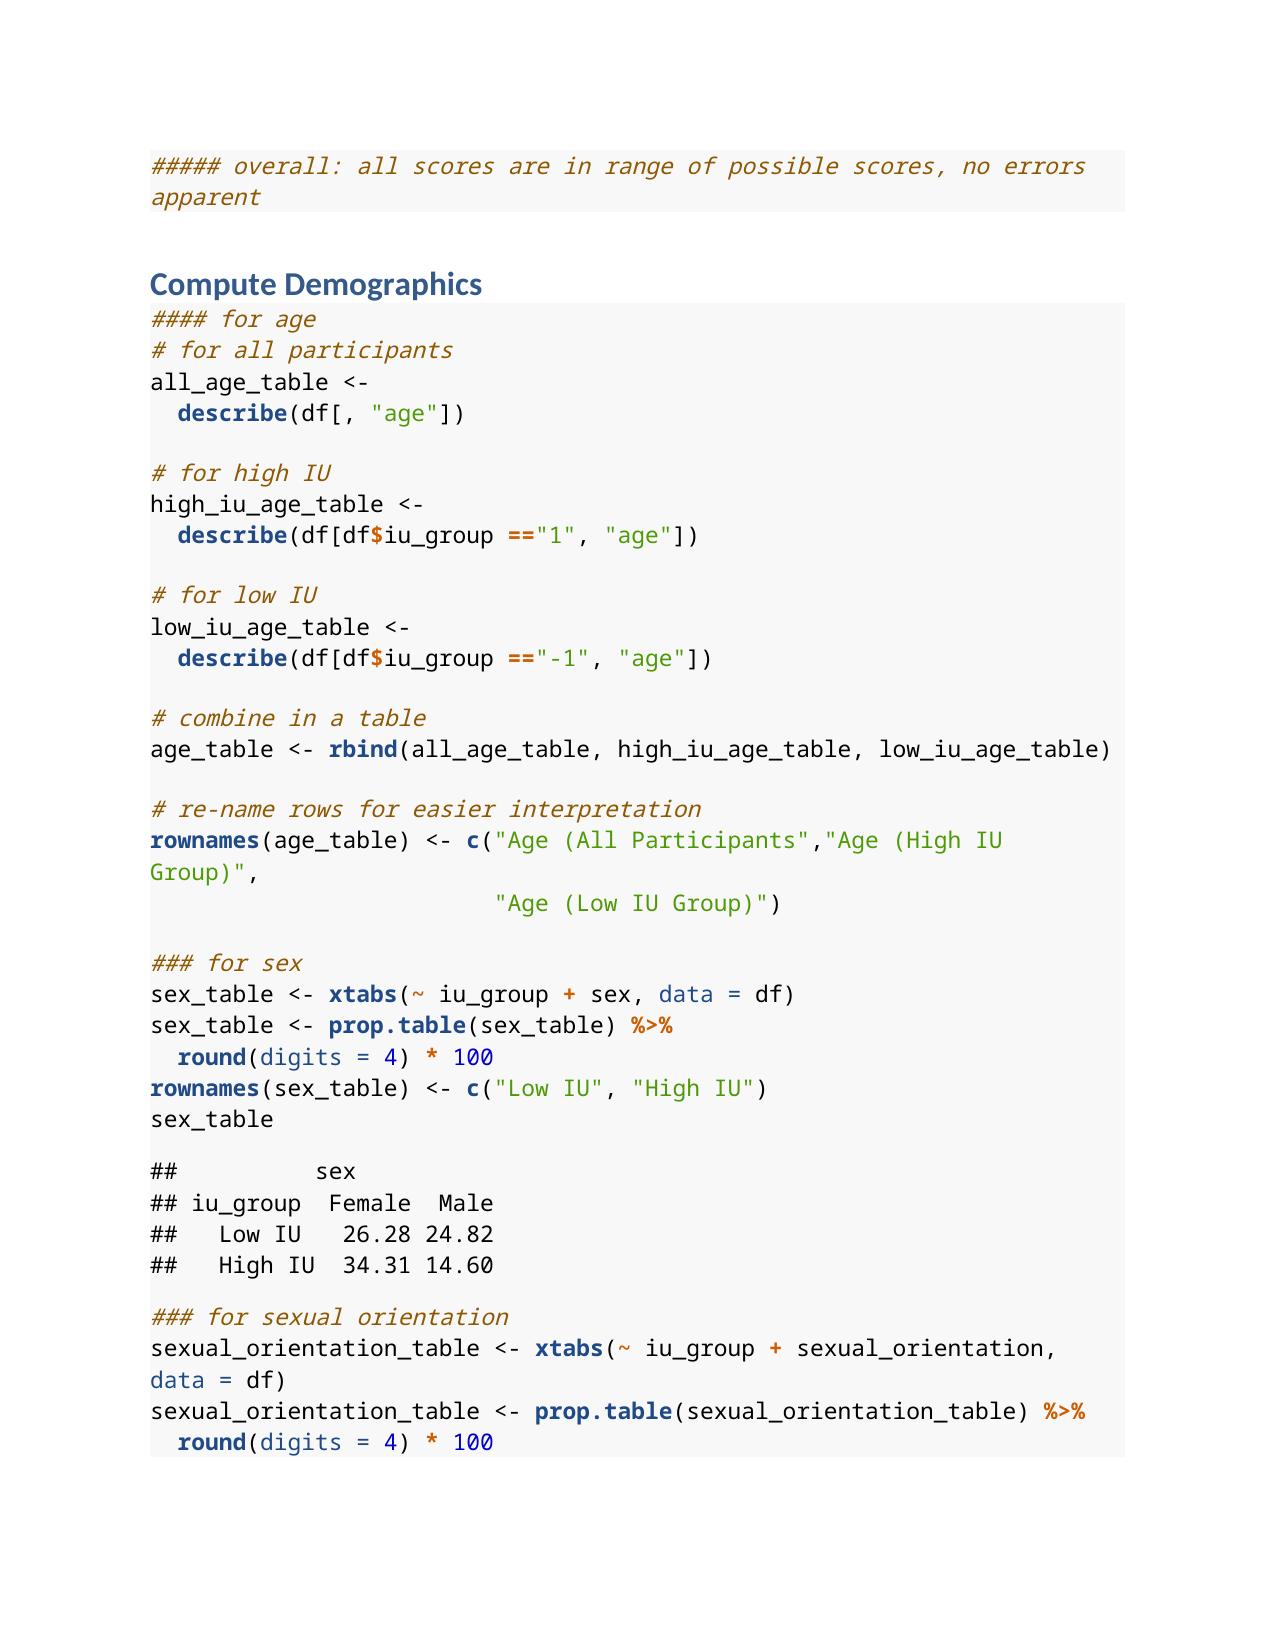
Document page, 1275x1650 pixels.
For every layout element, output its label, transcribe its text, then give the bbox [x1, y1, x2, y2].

text #### for age # for all participants all_age_table <- describe(df[, "age"]) # for high IU high_iu_age_table <- describe(df[df$iu_group =="1", "age"]) # for low IU low_iu_age_table <- describe(df[df$iu_group =="-1", "age"]) # combine in a table age_table <- rbind(all_age_table, high_iu_age_table, low_iu_age_table) # re-name rows for easier interpretation rownames(age_table) <- c("Age (All Participants","Age (High IU Group)", "Age (Low IU Group)") ### for sex sex_table <- xtabs(~ iu_group + sex, data = df) sex_table <- prop.table(sex_table) %>% round(digits = 4) * 100 rownames(sex_table) <- c("Low IU", "High IU") sex_table [150, 303, 1125, 1134]
text ## sex ## iu_group Female Male ## Low IU 26.28 24.82 ## High IU 34.31 14.60 [150, 1155, 1125, 1280]
text # for high IU: 30-69 # for low IU: 22-57 ##### overall: all scores are in range of possible scores, no errors apparent [260, 150, 1125, 212]
subtitle Compute Demographics [150, 262, 1125, 303]
